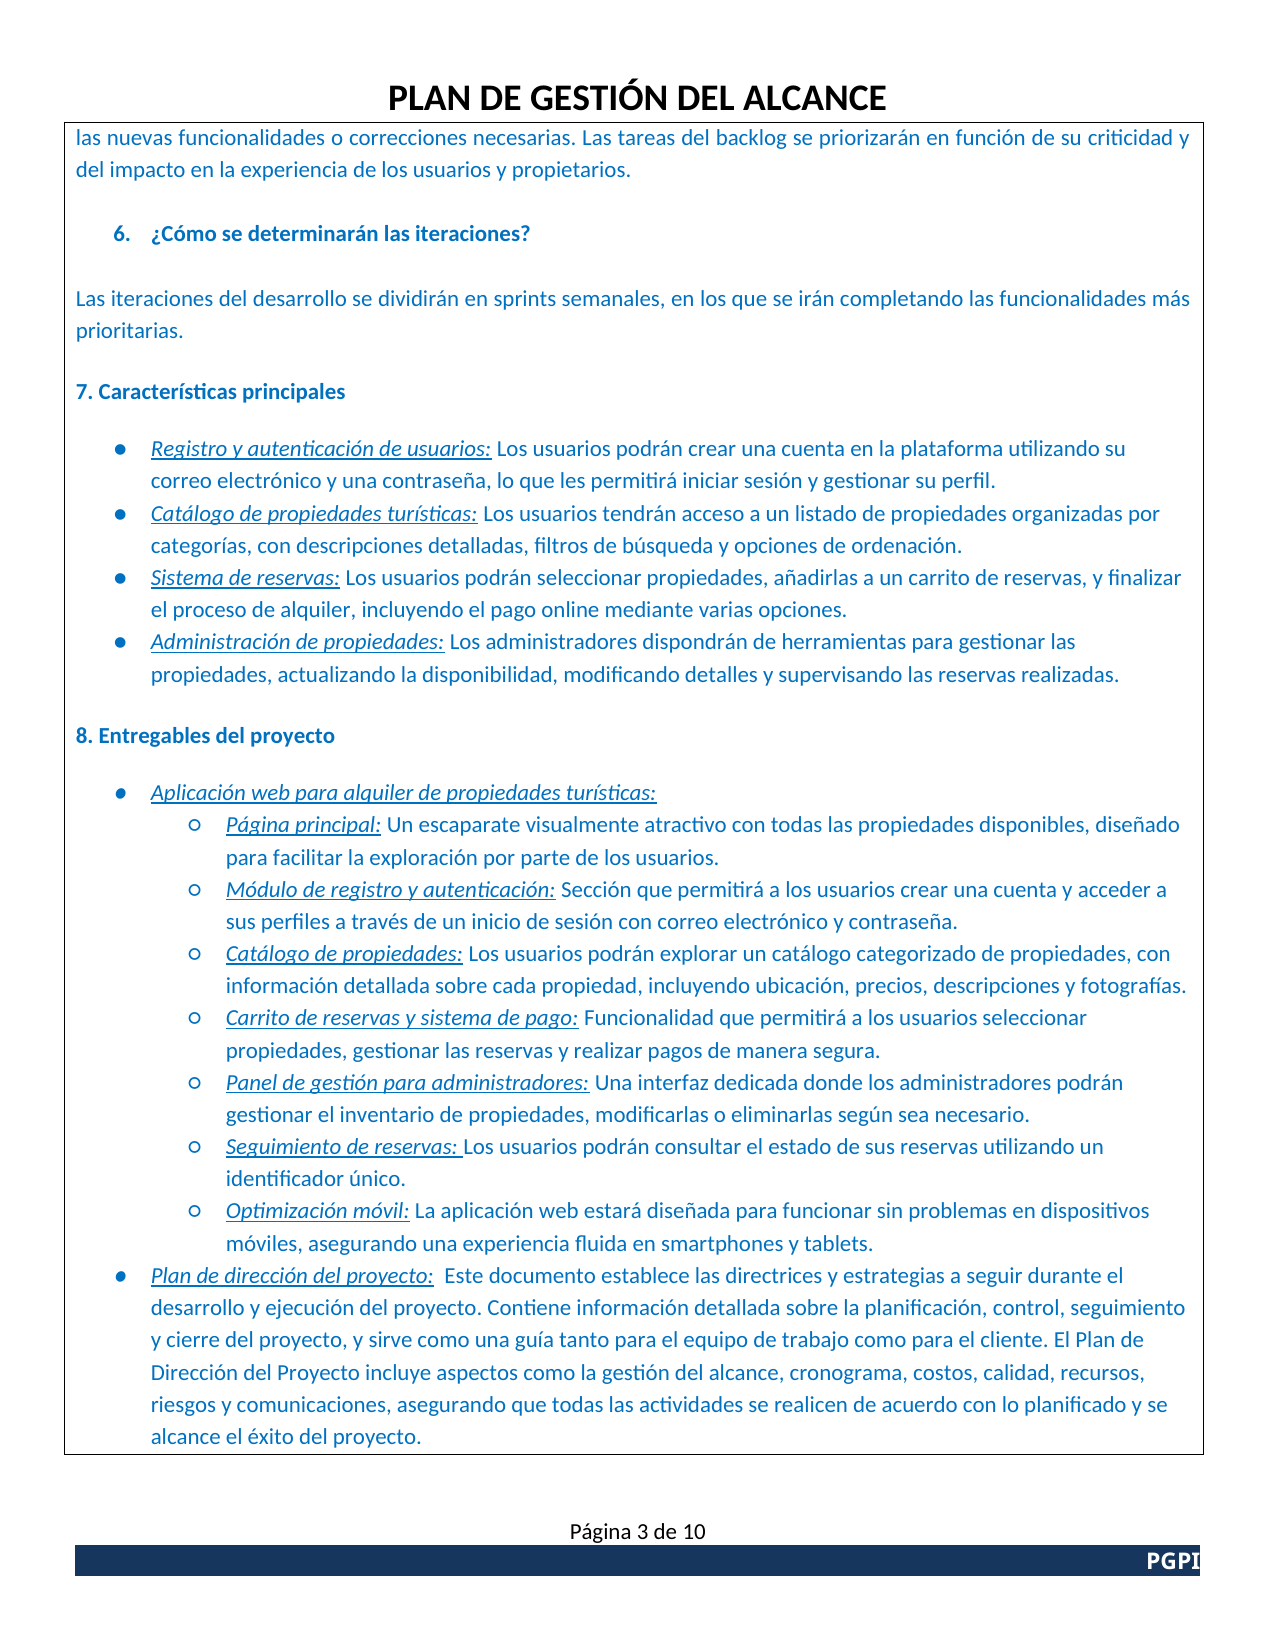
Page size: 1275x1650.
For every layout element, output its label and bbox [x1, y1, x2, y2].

table_header [65, 123, 1203, 1454]
